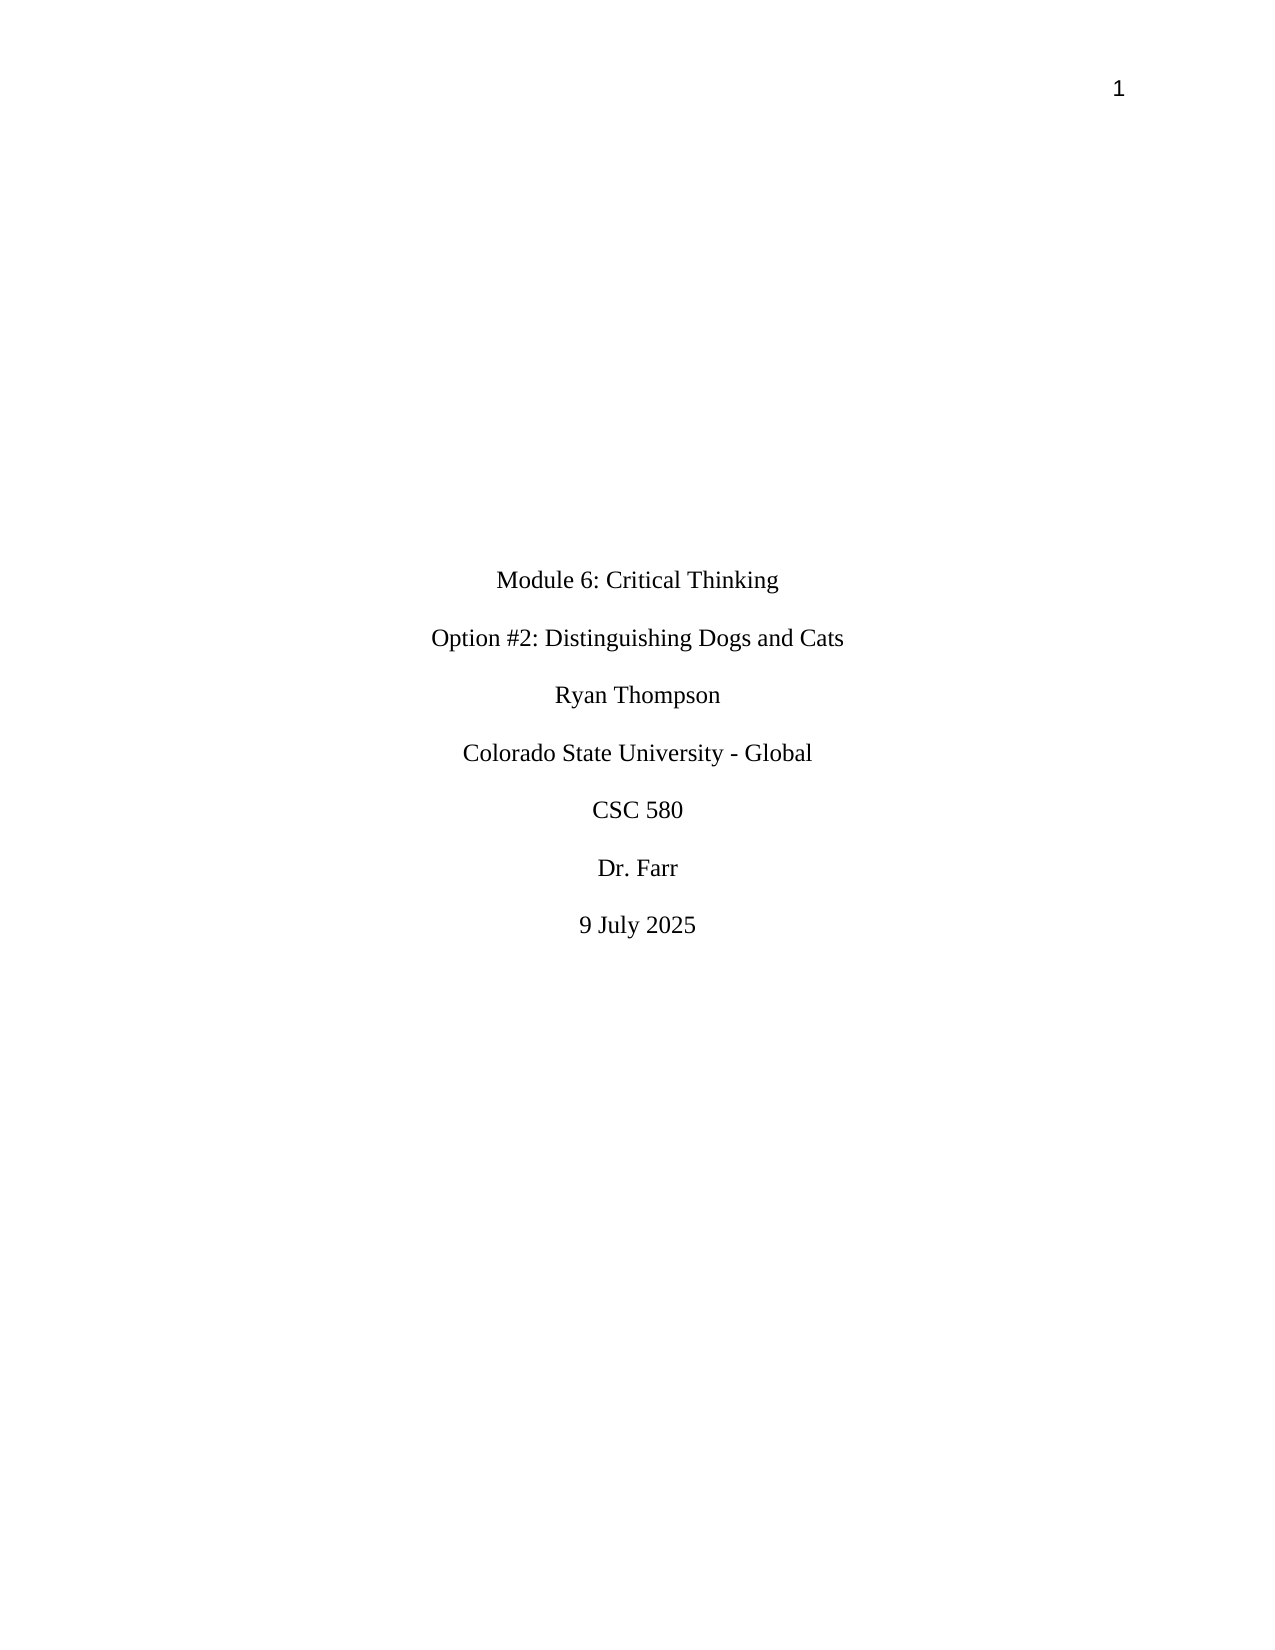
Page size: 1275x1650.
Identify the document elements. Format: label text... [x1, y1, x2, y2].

text Dr. Farr [150, 853, 1125, 881]
text Module 6: Critical Thinking [150, 565, 1125, 594]
text CSC 580 [150, 795, 1125, 824]
text Ryan Thompson [150, 680, 1125, 709]
text Colorado State University - Global [150, 738, 1125, 766]
text Option #2: Distinguishing Dogs and Cats [150, 623, 1125, 651]
text 9 July 2025 [150, 910, 1125, 939]
